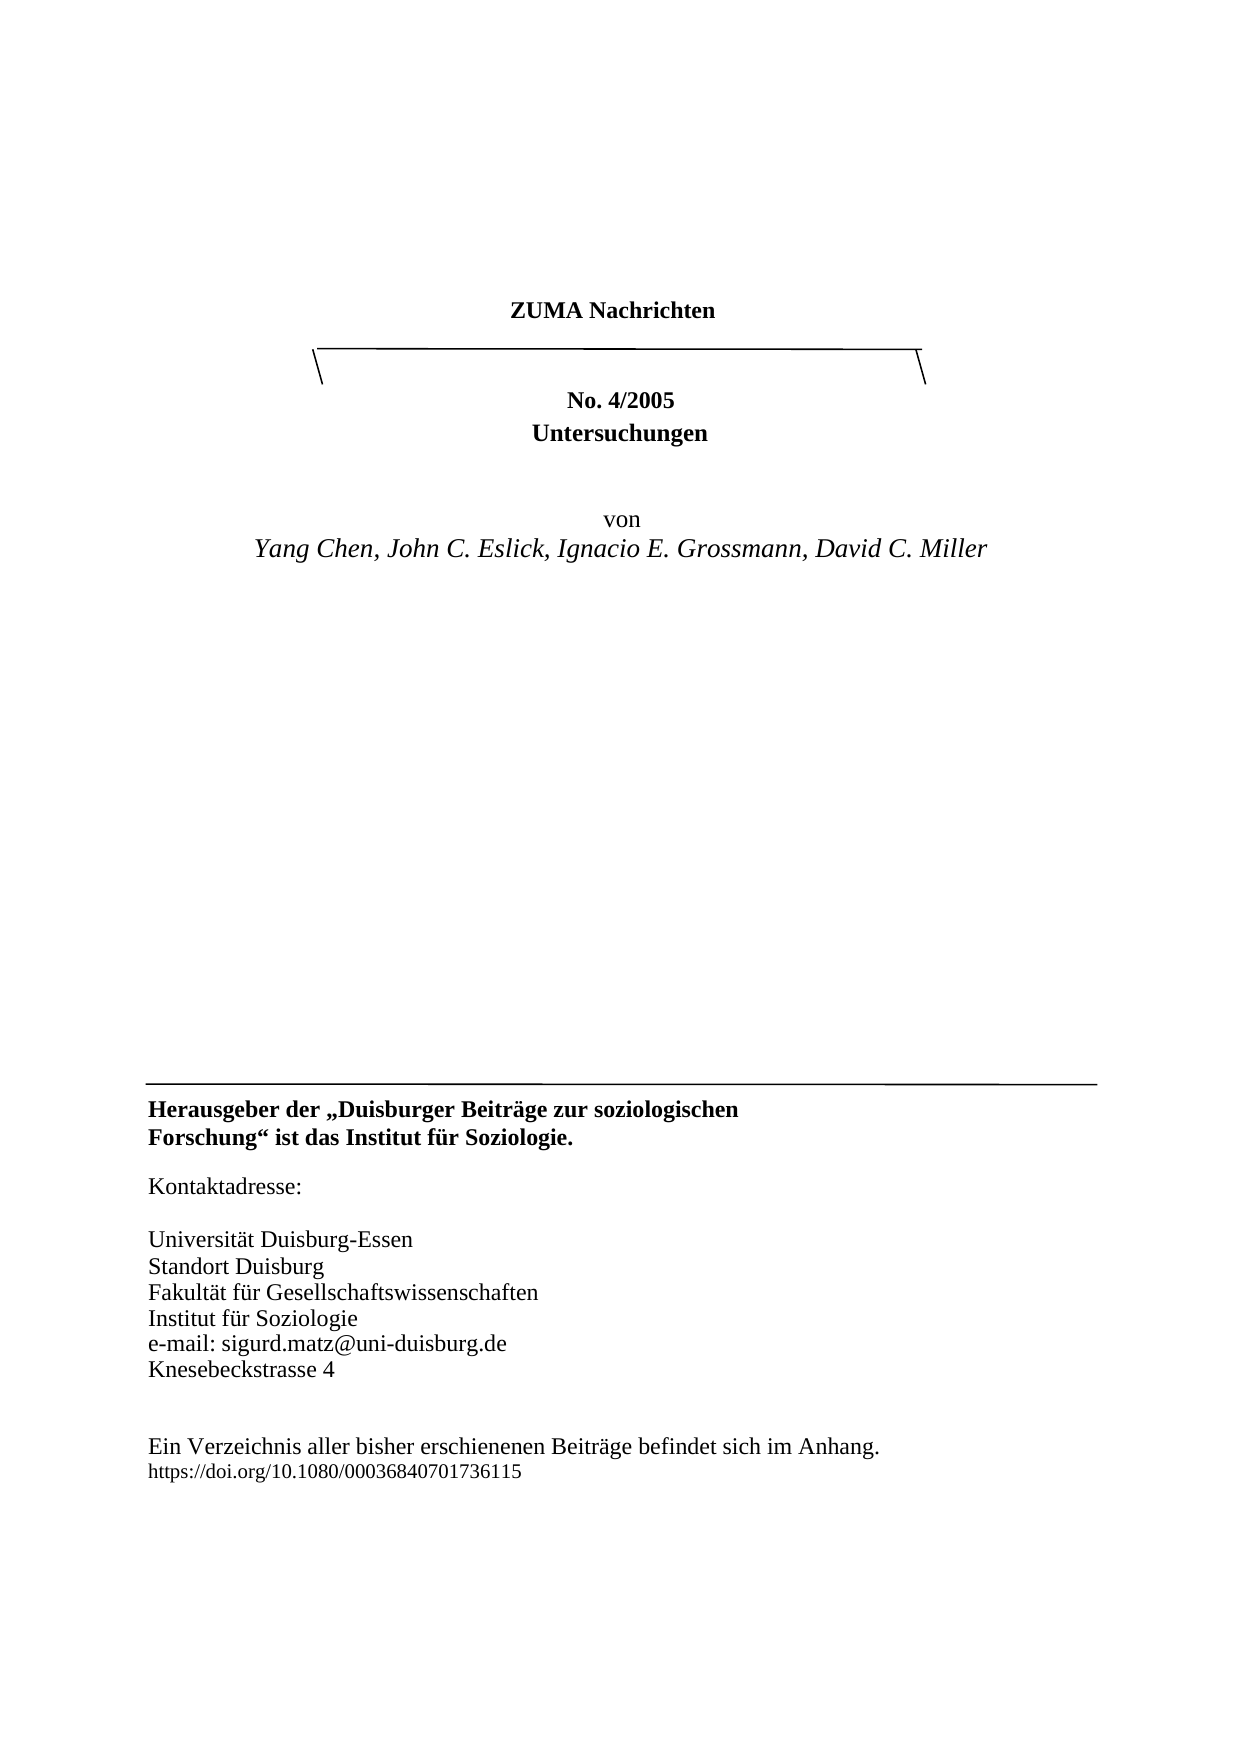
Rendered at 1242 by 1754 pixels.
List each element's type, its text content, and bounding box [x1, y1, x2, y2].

text e-mail: sigurd.matz@uni-duisburg.de [148, 1332, 1092, 1357]
text Herausgeber der „Duisburger Beiträge zur soziologischen Forschung“ ist das Institut für Soziologie. [148, 1096, 837, 1150]
text von [148, 504, 1096, 533]
text Untersuchungen [148, 418, 1092, 446]
text https://doi.org/10.1080/00036840701736115 [148, 1459, 1092, 1483]
text ZUMA Nachrichten [148, 297, 1077, 324]
text Universität Duisburg-Essen [148, 1225, 1092, 1253]
text Knesebeckstrasse 4 [148, 1357, 443, 1383]
text Institut für Soziologie [148, 1306, 1092, 1332]
text Ein Verzeichnis aller bisher erschienenen Beiträge befindet sich im Anhang. [148, 1432, 1092, 1459]
text Kontaktadresse: [148, 1172, 1092, 1199]
text Standort Duisburg [148, 1253, 1092, 1280]
text No. 4/2005 [148, 386, 1094, 414]
text Fakultät für Gesellschaftswissenschaften [148, 1280, 1092, 1306]
text Yang Chen, John C. Eslick, Ignacio E. Grossmann, David C. Miller [148, 533, 1094, 564]
